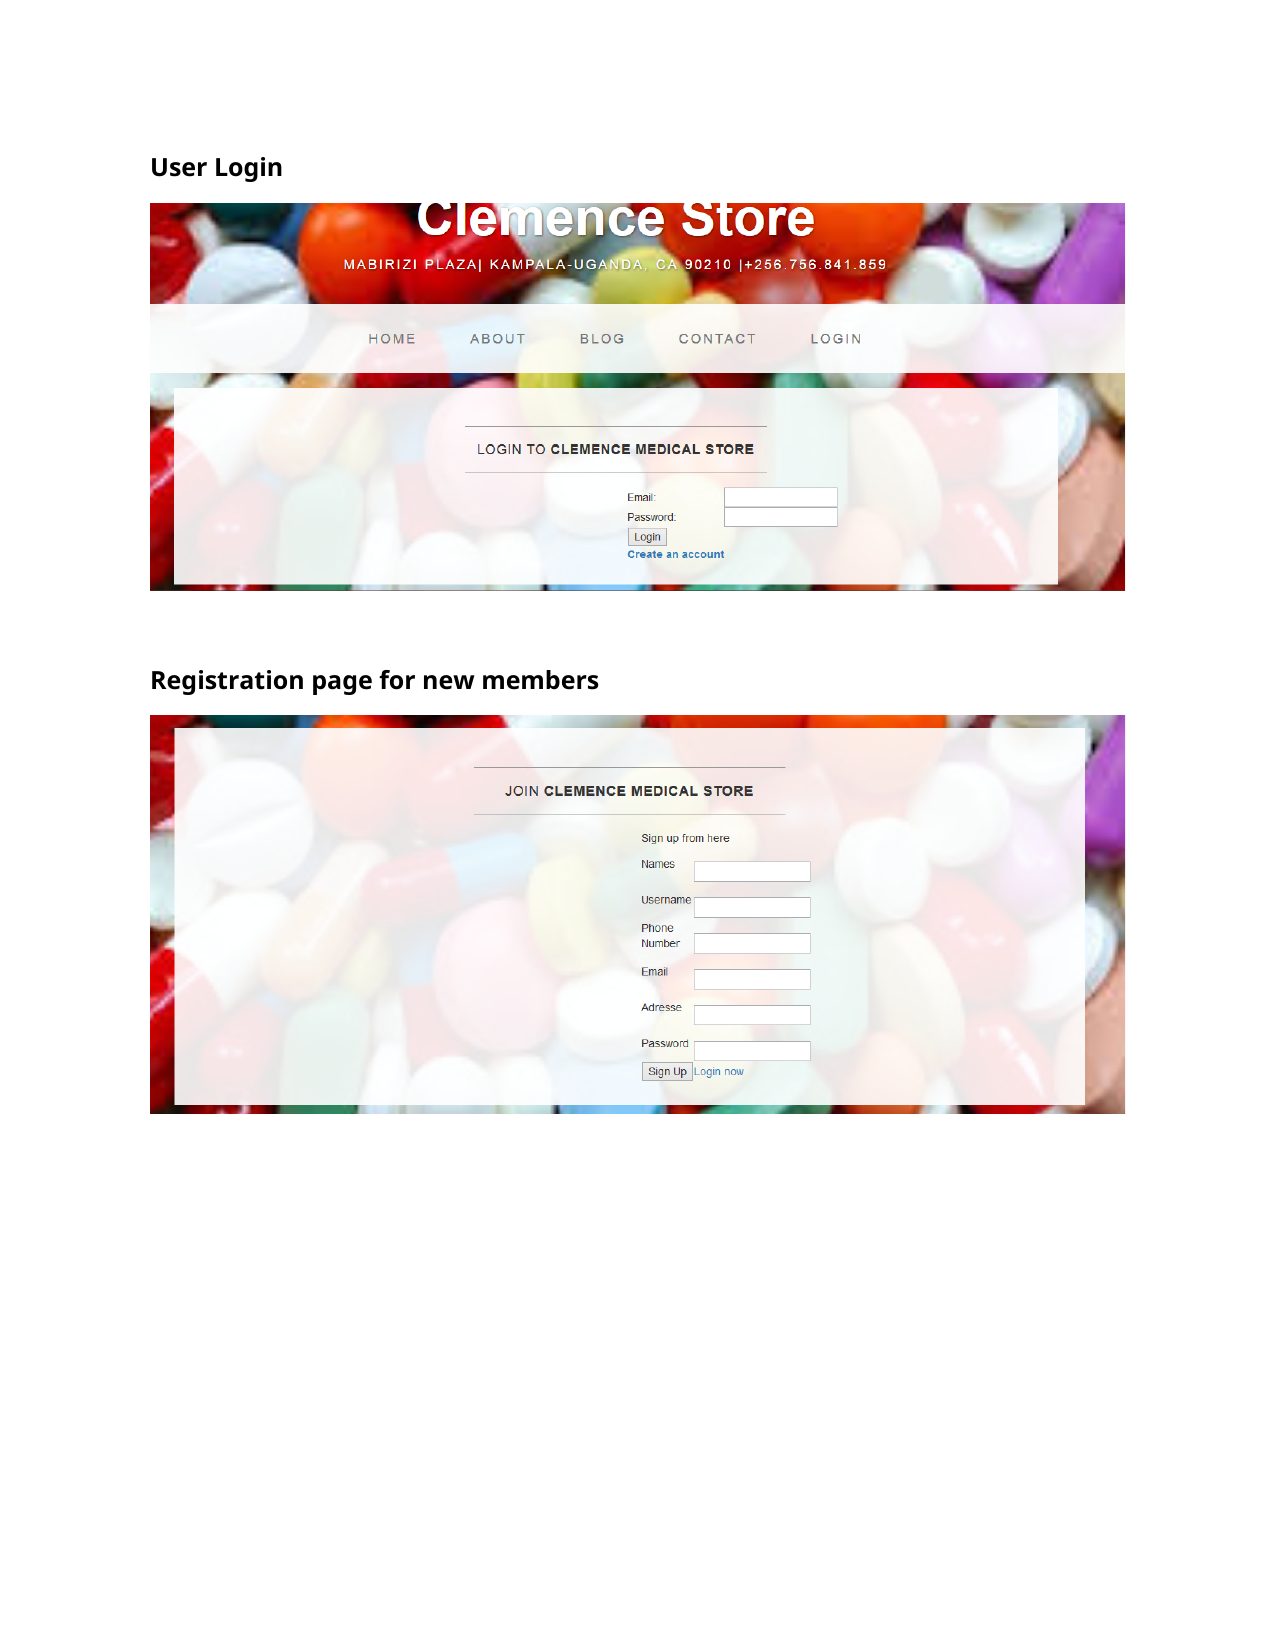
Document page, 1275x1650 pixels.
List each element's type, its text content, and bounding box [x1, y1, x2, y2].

text Registration page for new members [150, 662, 1125, 696]
picture [150, 203, 1125, 591]
picture [150, 715, 1125, 1114]
text User Login [150, 150, 1125, 184]
